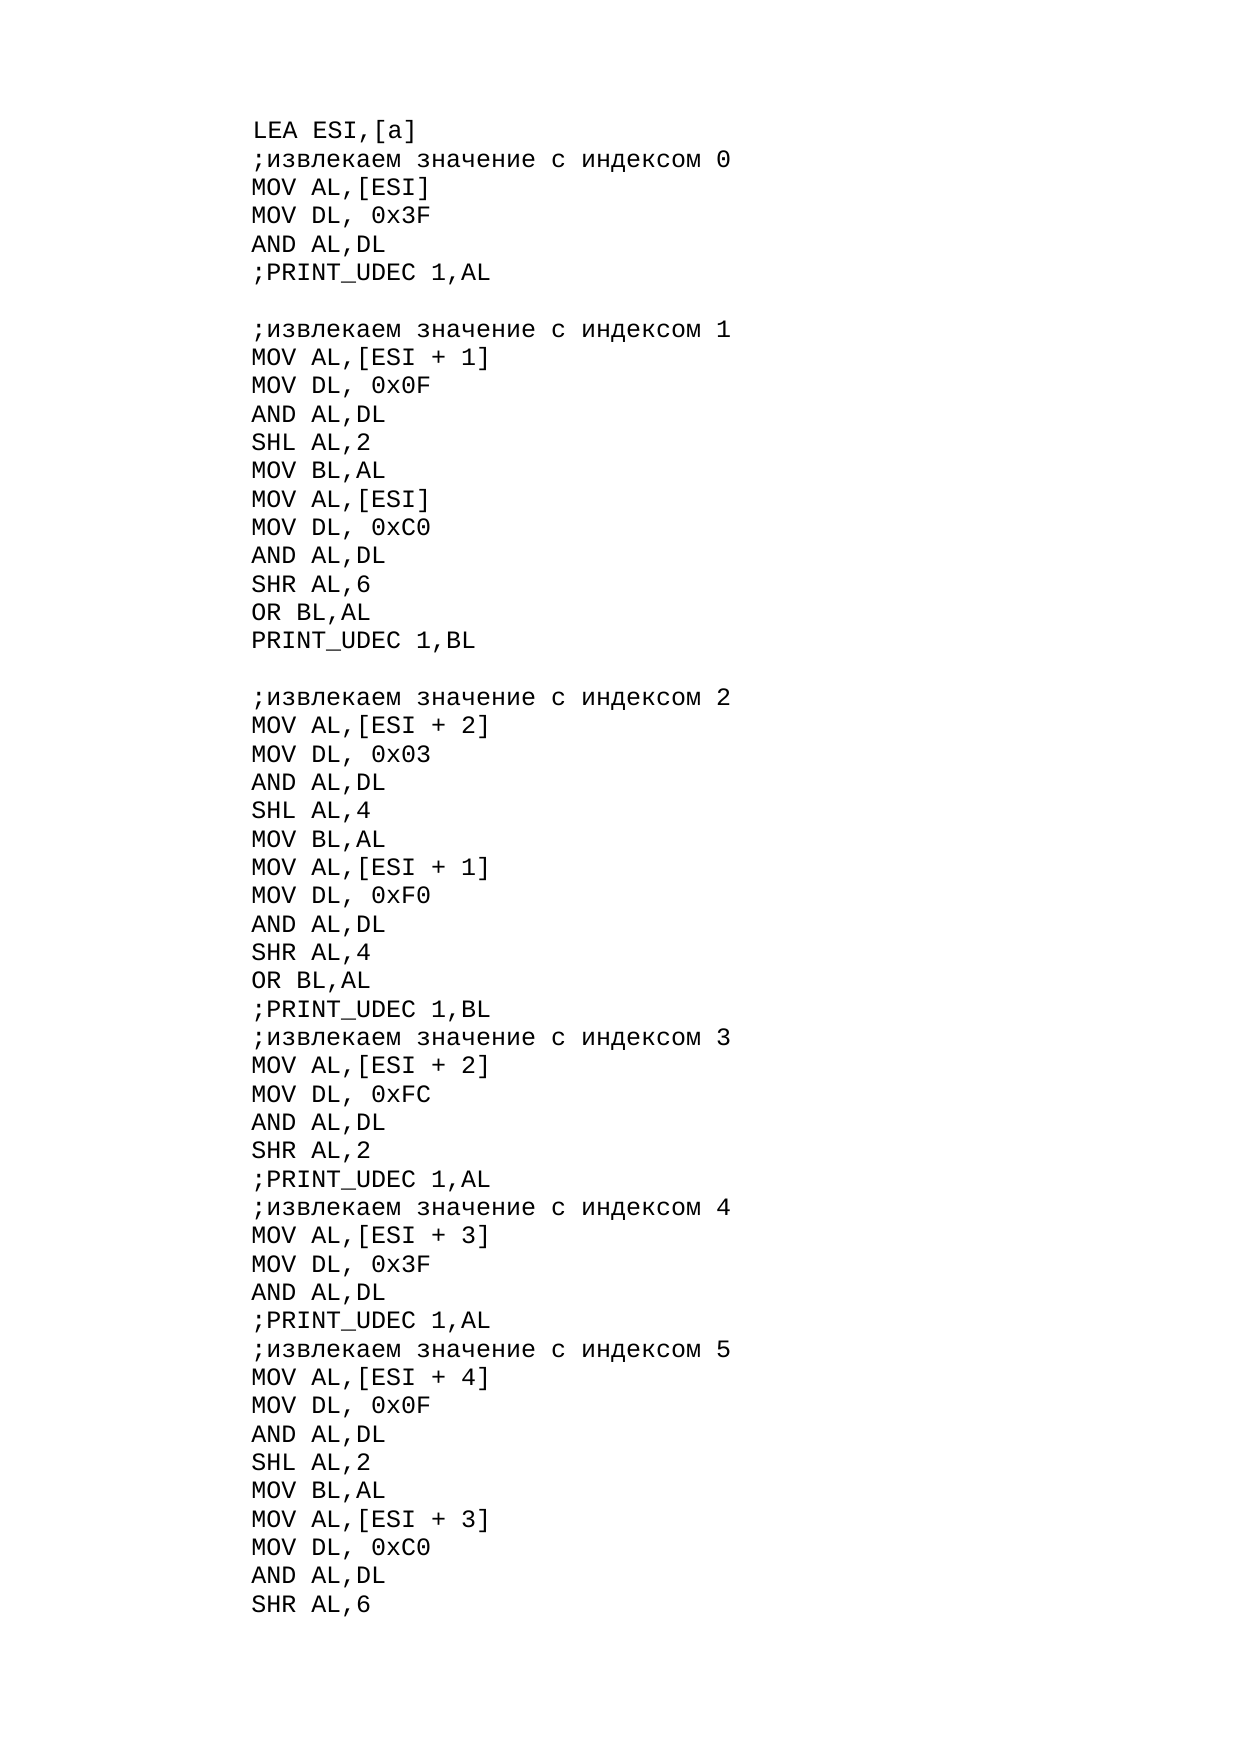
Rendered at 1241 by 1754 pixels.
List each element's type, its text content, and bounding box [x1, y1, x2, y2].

text ;PRINT_UDEC 1,AL [177, 1166, 1152, 1195]
text ;PRINT_UDEC 1,AL [177, 260, 1152, 288]
text ;извлекаем значение с индексом 4 [177, 1195, 1152, 1223]
text MOV DL, 0x3F [177, 1251, 1152, 1280]
text AND AL,DL [177, 1421, 1152, 1450]
text MOV AL,[ESI + 1] [177, 855, 1152, 883]
text AND AL,DL [177, 231, 1152, 260]
text MOV BL,AL [177, 1478, 1152, 1506]
text MOV AL,[ESI] [177, 175, 1152, 203]
text MOV DL, 0x0F [177, 1393, 1152, 1421]
text MOV DL, 0xC0 [177, 515, 1152, 543]
text MOV AL,[ESI + 3] [177, 1223, 1152, 1251]
text MOV AL,[ESI + 2] [177, 1053, 1152, 1081]
text SHR AL,6 [177, 1591, 1152, 1620]
text SHL AL,4 [177, 798, 1152, 826]
text MOV BL,AL [177, 458, 1152, 486]
text ;извлекаем значение с индексом 0 [177, 146, 1152, 175]
text AND AL,DL [177, 1563, 1152, 1591]
text MOV AL,[ESI + 2] [177, 713, 1152, 741]
text OR BL,AL [177, 600, 1152, 628]
text MOV DL, 0xC0 [177, 1535, 1152, 1563]
text MOV AL,[ESI + 1] [177, 345, 1152, 373]
text LEA ESI,[a] [252, 118, 1152, 146]
text ;извлекаем значение с индексом 1 [177, 316, 1152, 345]
text AND AL,DL [177, 543, 1152, 571]
text ;извлекаем значение с индексом 3 [177, 1025, 1152, 1053]
text MOV DL, 0xF0 [177, 883, 1152, 911]
text AND AL,DL [177, 1110, 1152, 1138]
text SHL AL,2 [177, 1450, 1152, 1478]
text SHR AL,6 [177, 571, 1152, 600]
text MOV DL, 0x03 [177, 741, 1152, 770]
text AND AL,DL [177, 401, 1152, 430]
text ;извлекаем значение с индексом 2 [177, 685, 1152, 713]
text MOV AL,[ESI + 4] [177, 1365, 1152, 1393]
text MOV DL, 0x3F [177, 203, 1152, 231]
text ;PRINT_UDEC 1,BL [177, 996, 1152, 1025]
text ;PRINT_UDEC 1,AL [177, 1308, 1152, 1336]
text MOV BL,AL [177, 826, 1152, 855]
text OR BL,AL [177, 968, 1152, 996]
text PRINT_UDEC 1,BL [177, 628, 1152, 656]
text SHL AL,2 [177, 430, 1152, 458]
text MOV AL,[ESI + 3] [177, 1506, 1152, 1535]
text AND AL,DL [177, 770, 1152, 798]
text SHR AL,2 [177, 1138, 1152, 1166]
text ;извлекаем значение с индексом 5 [177, 1336, 1152, 1365]
text MOV DL, 0xFC [177, 1081, 1152, 1110]
text SHR AL,4 [177, 940, 1152, 968]
text AND AL,DL [177, 911, 1152, 940]
text AND AL,DL [177, 1280, 1152, 1308]
text MOV AL,[ESI] [177, 486, 1152, 515]
text MOV DL, 0x0F [177, 373, 1152, 401]
